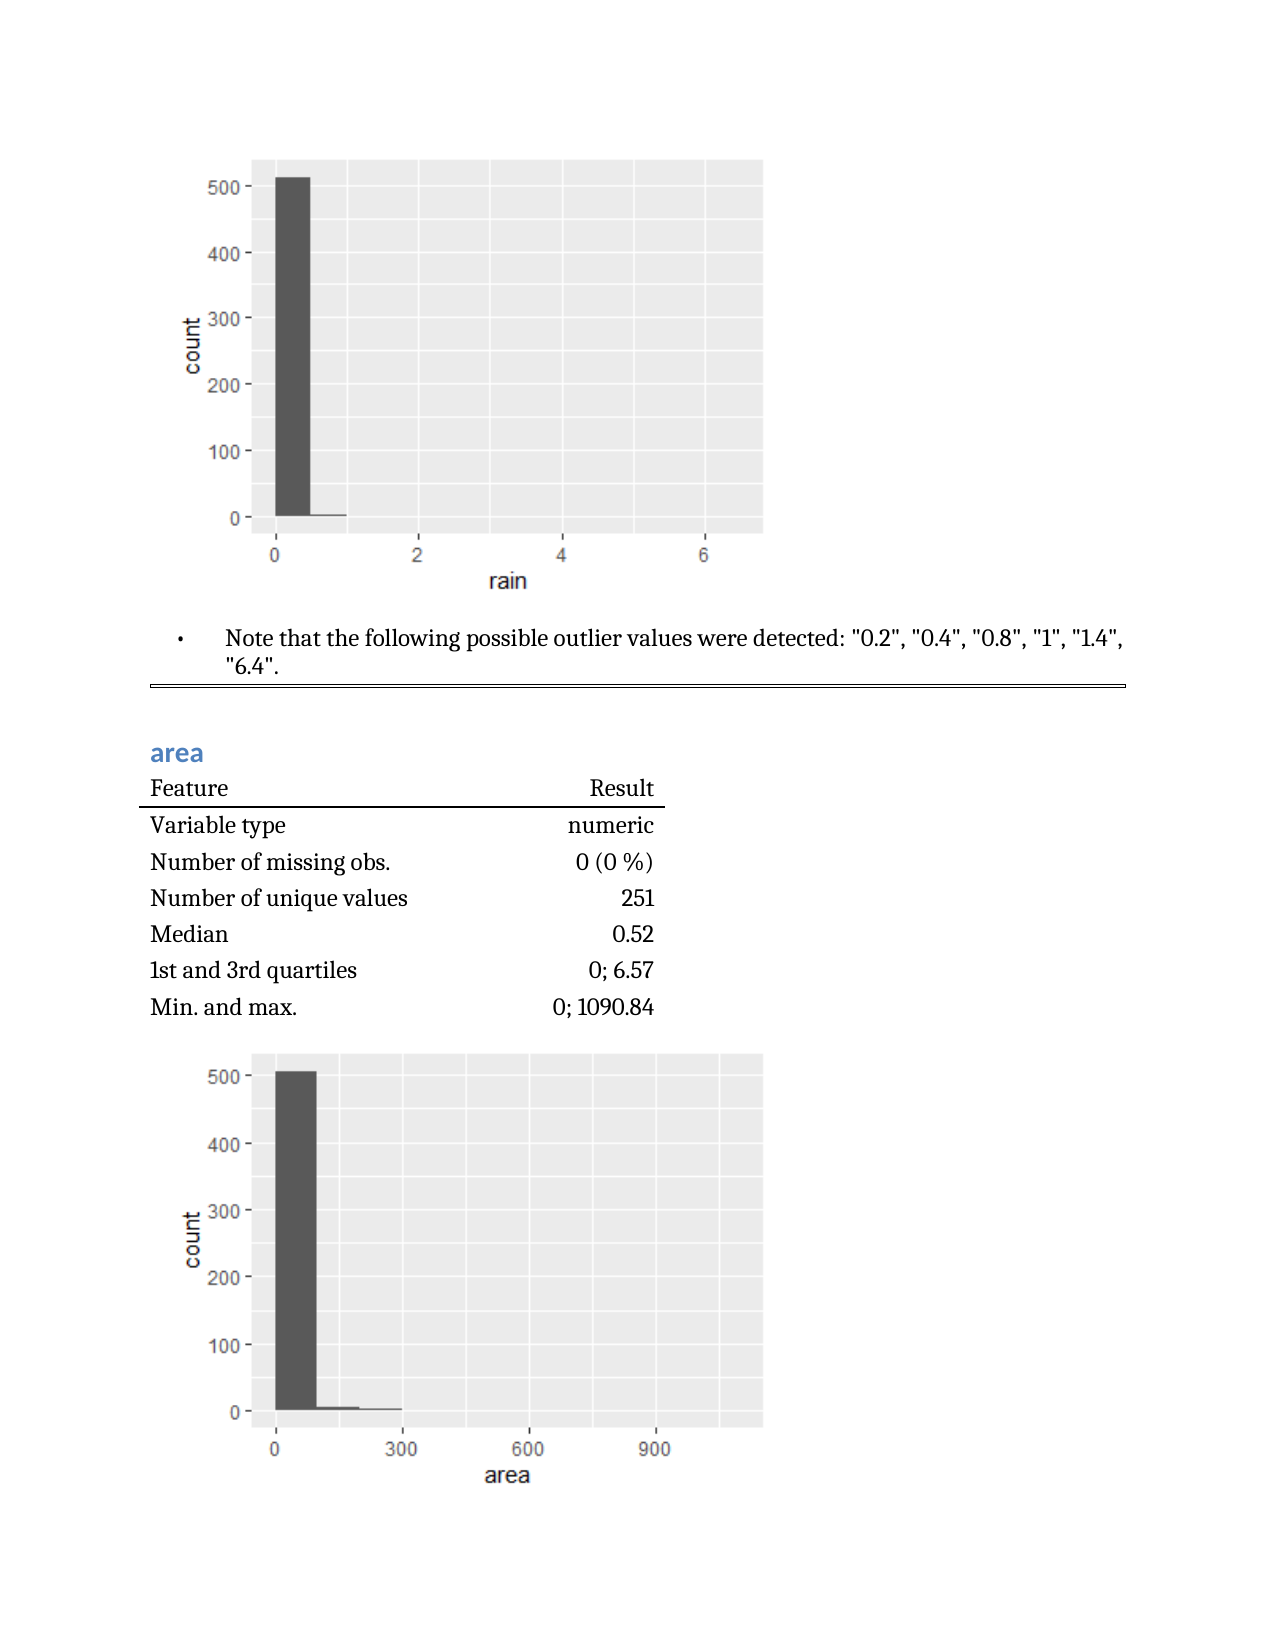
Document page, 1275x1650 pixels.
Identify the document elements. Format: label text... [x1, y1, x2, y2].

table_cell 0; 1090.84 [490, 989, 665, 1025]
table_cell Median [139, 916, 490, 953]
table_cell numeric [490, 808, 665, 844]
list Note that the following possible outlier values were detected: "0.2", "0.4", "0.8", "1", "1.4", "6.4". [175, 623, 1125, 681]
table_header Feature [139, 770, 490, 806]
picture [168, 150, 776, 605]
picture [168, 1043, 776, 1499]
table_cell 0.52 [490, 916, 665, 953]
subtitle area [150, 734, 1125, 770]
table_cell 0 (0 %) [490, 844, 665, 880]
table_cell Number of unique values [139, 880, 490, 916]
table_cell Number of missing obs. [139, 844, 490, 880]
table_cell 1st and 3rd quartiles [139, 953, 490, 989]
table_cell 0; 6.57 [490, 953, 665, 989]
table_cell Min. and max. [139, 989, 490, 1025]
table_cell Variable type [139, 808, 490, 844]
table_cell 251 [490, 880, 665, 916]
table_header Result [490, 770, 665, 806]
